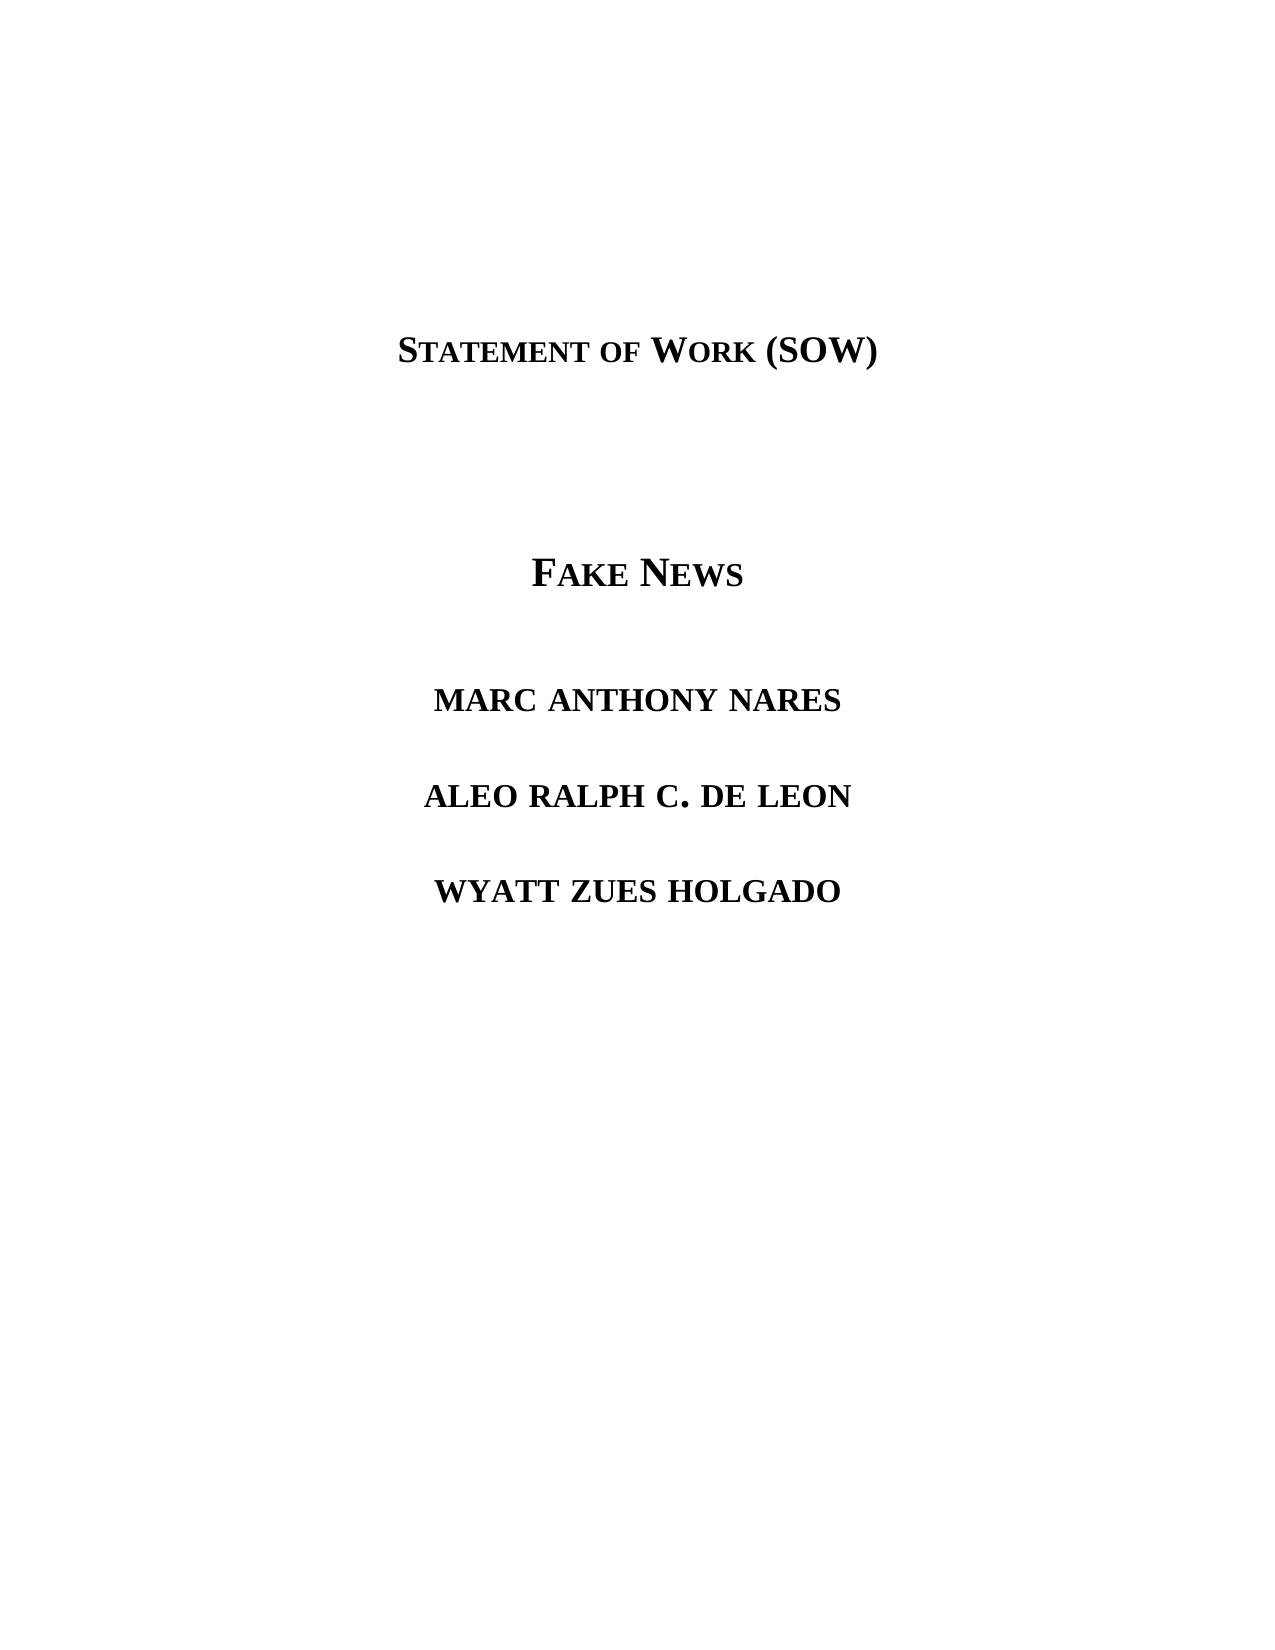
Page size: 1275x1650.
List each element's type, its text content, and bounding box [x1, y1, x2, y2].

text Fake News [150, 548, 1125, 596]
text aleo ralph c. de leon [150, 768, 1125, 816]
text Statement of Work (SOW) [150, 327, 1125, 370]
text marc anthony nares [150, 672, 1125, 720]
text wyatt zues holgado [150, 864, 1125, 912]
